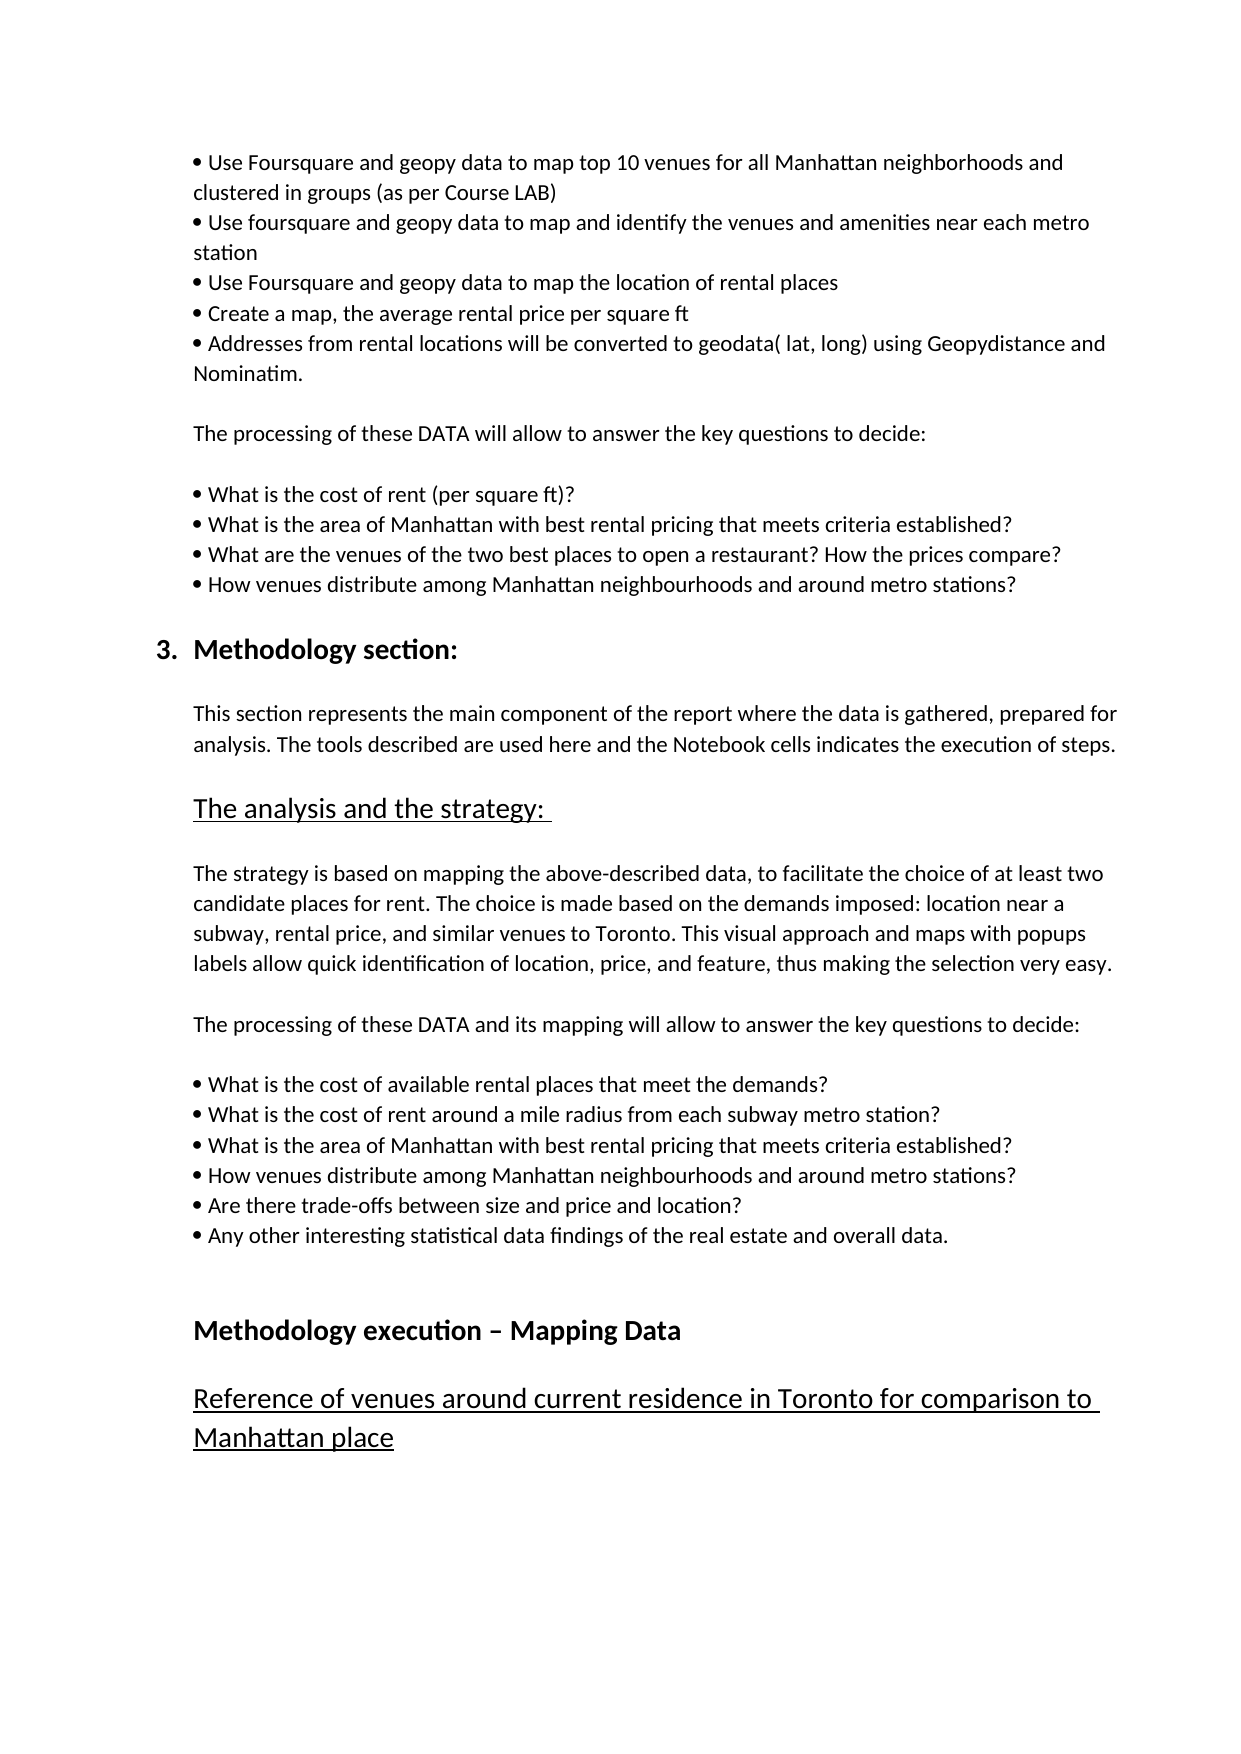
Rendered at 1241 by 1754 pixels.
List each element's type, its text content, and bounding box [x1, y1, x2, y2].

list What is the cost of rent around a mile radius from each subway metro station? [193, 1101, 1122, 1128]
list The processing of these DATA will allow to answer the key questions to decide: [193, 419, 1122, 447]
list What are the venues of the two best places to open a restaurant? How the prices compare? [193, 540, 1122, 568]
list What is the area of Manhattan with best rental pricing that meets criteria established? [193, 1131, 1122, 1159]
list Create a map, the average rental price per square ft [193, 299, 1122, 327]
list The analysis and the strategy: [193, 790, 1122, 826]
list Use foursquare and geopy data to map and identify the venues and amenities near each metro station [193, 208, 1122, 266]
list Are there trade-offs between size and price and location? [193, 1191, 1122, 1219]
list Addresses from rental locations will be converted to geodata( lat, long) using Geopydistance and Nominatim. [193, 329, 1122, 387]
list What is the cost of available rental places that meet the demands? [193, 1070, 1122, 1098]
list What is the cost of rent (per square ft)? [193, 480, 1122, 508]
list Methodology execution – Mapping Data [193, 1312, 1122, 1348]
list How venues distribute among Manhattan neighbourhoods and around metro stations? [193, 1161, 1122, 1189]
list Methodology section: [156, 631, 1122, 667]
list The processing of these DATA and its mapping will allow to answer the key questions to decide: [193, 1010, 1122, 1038]
list Any other interesting statistical data findings of the real estate and overall data. [193, 1221, 1122, 1249]
list This section represents the main component of the report where the data is gathered, prepared for analysis. The tools described are used here and the Notebook cells indicates the execution of steps. [193, 699, 1122, 758]
list How venues distribute among Manhattan neighbourhoods and around metro stations? [193, 571, 1122, 598]
list What is the area of Manhattan with best rental pricing that meets criteria established? [193, 510, 1122, 538]
list Use Foursquare and geopy data to map top 10 venues for all Manhattan neighborhoods and clustered in groups (as per Course LAB) [193, 148, 1122, 206]
list Use Foursquare and geopy data to map the location of rental places [193, 268, 1122, 296]
list The strategy is based on mapping the above-described data, to facilitate the choice of at least two candidate places for rent. The choice is made based on the demands imposed: location near a subway, rental price, and similar venues to Toronto. This visual approach and maps with popups labels allow quick identification of location, price, and feature, thus making the selection very easy. [193, 859, 1122, 977]
list Reference of venues around current residence in Toronto for comparison to Manhattan place [193, 1381, 1122, 1455]
